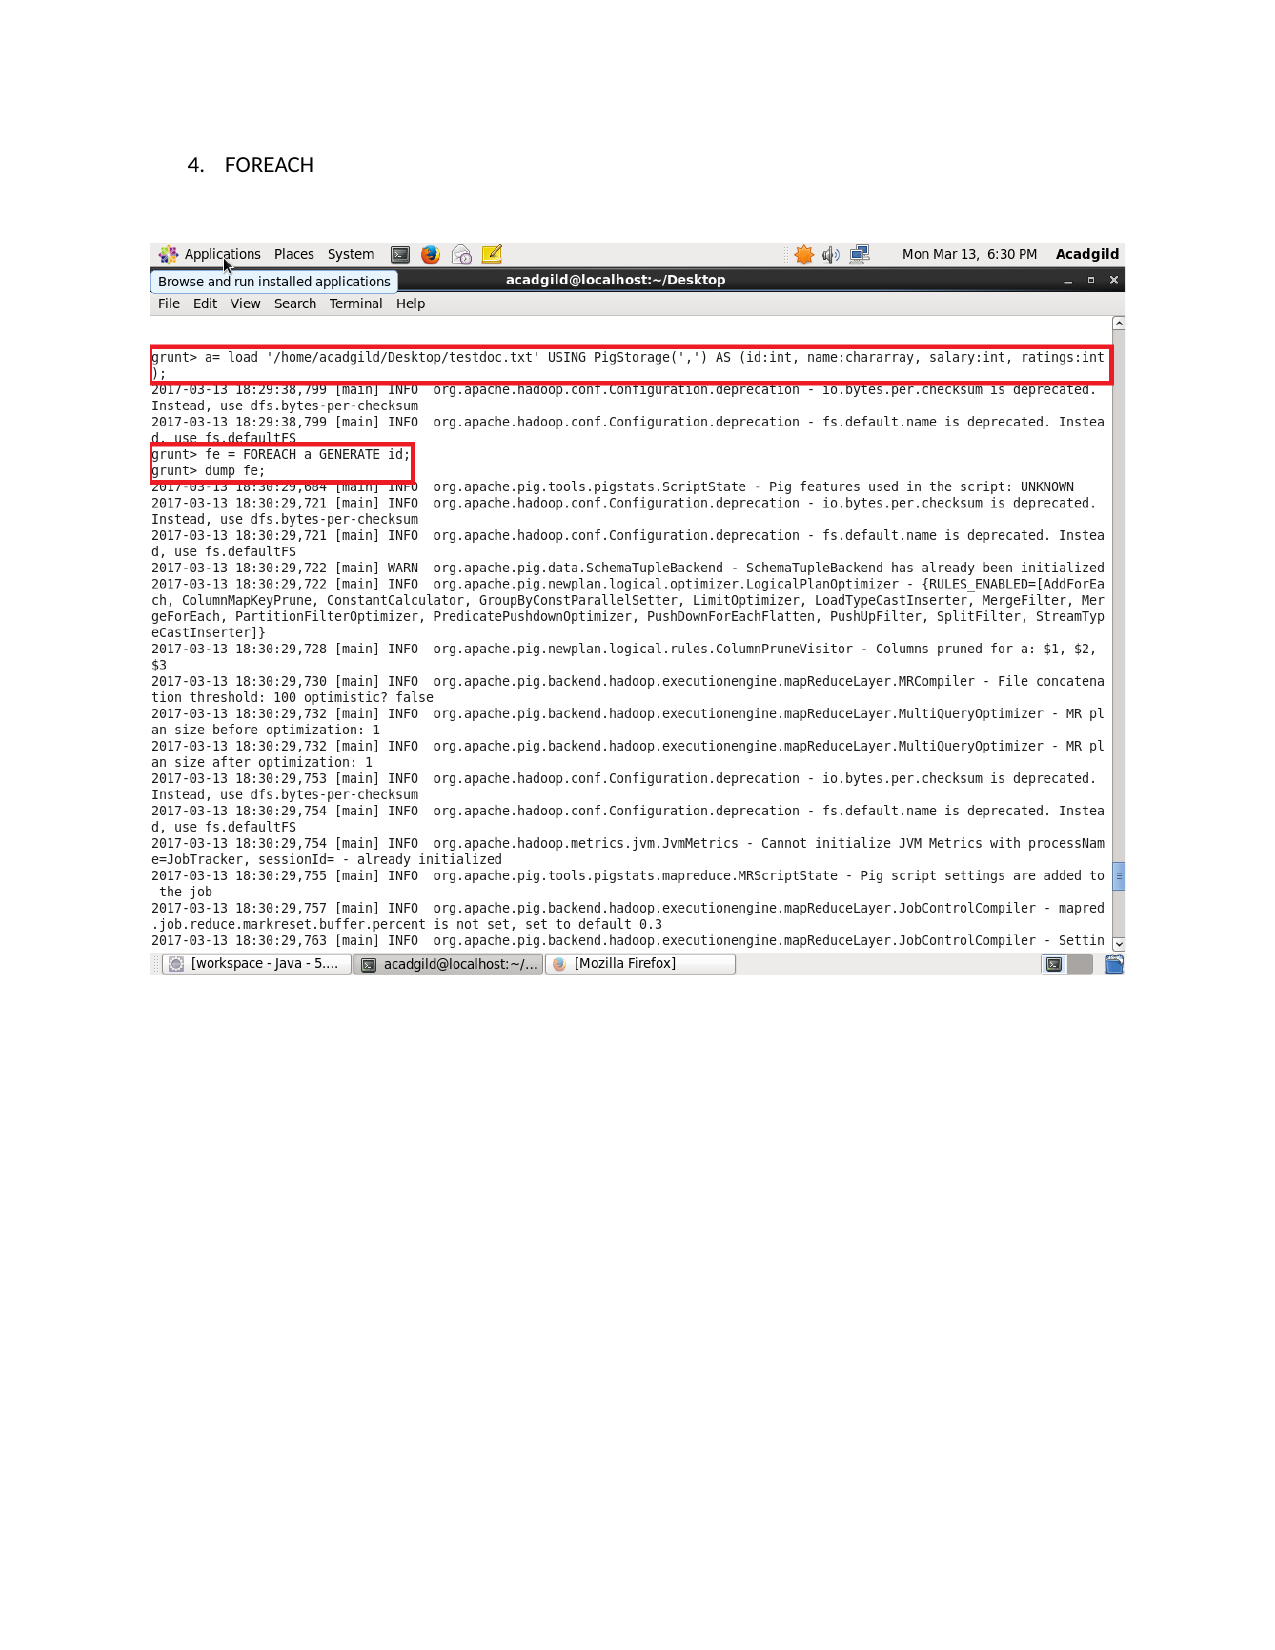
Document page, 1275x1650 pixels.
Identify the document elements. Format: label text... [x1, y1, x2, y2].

list FOREACH [187, 150, 1125, 178]
picture [150, 243, 1125, 975]
